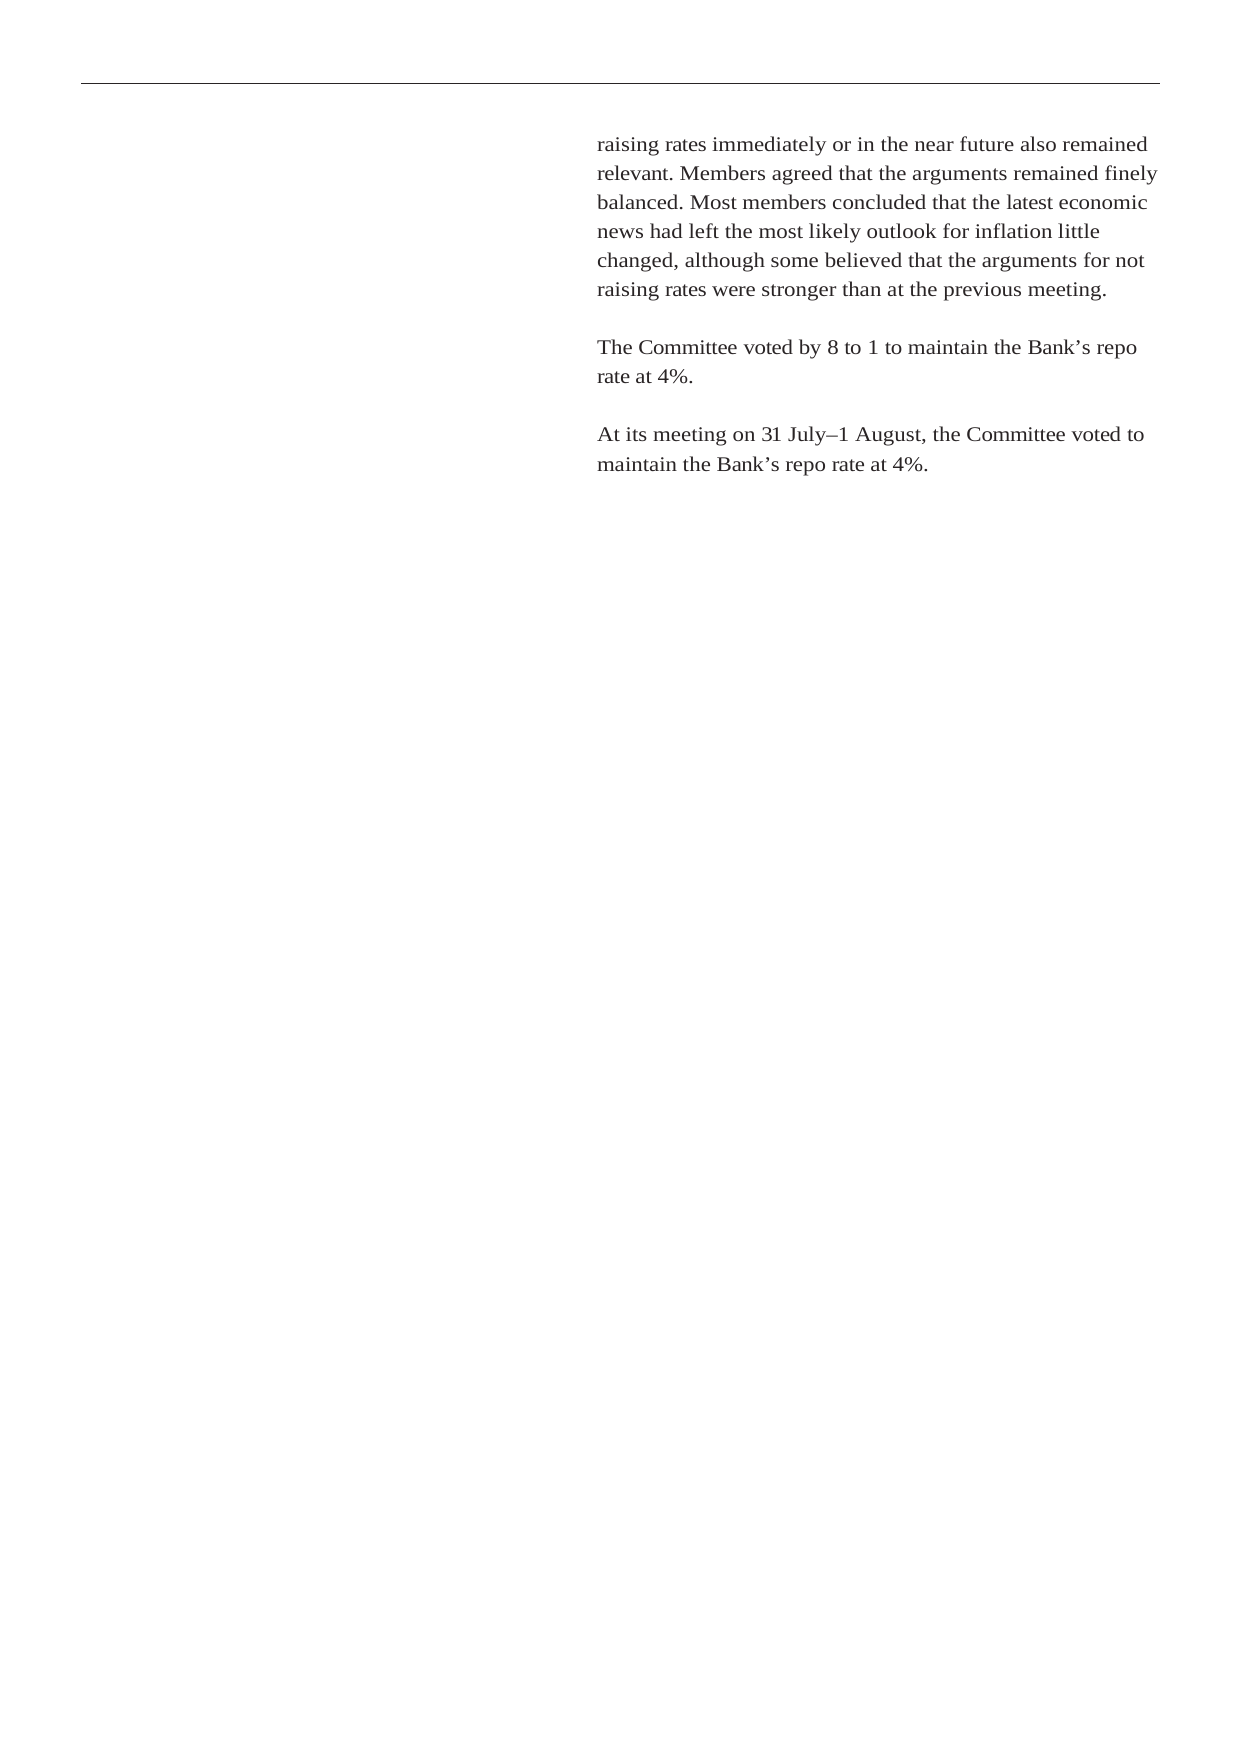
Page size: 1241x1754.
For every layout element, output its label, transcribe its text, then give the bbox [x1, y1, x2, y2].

text At its meeting on 31 July–1 August, the Committee voted to maintain the Bank’s repo rate at 4%. [597, 422, 1176, 476]
text raising rates immediately or in the near future also remained relevant. Members agreed that the arguments remained finely balanced. Most members concluded that the latest economic news had left the most likely outlook for inflation little changed, although some believed that the arguments for not raising rates were stronger than at the previous meeting. [597, 132, 1160, 301]
text The Committee voted by 8 to 1 to maintain the Bank’s repo rate at 4%. [597, 335, 1137, 388]
